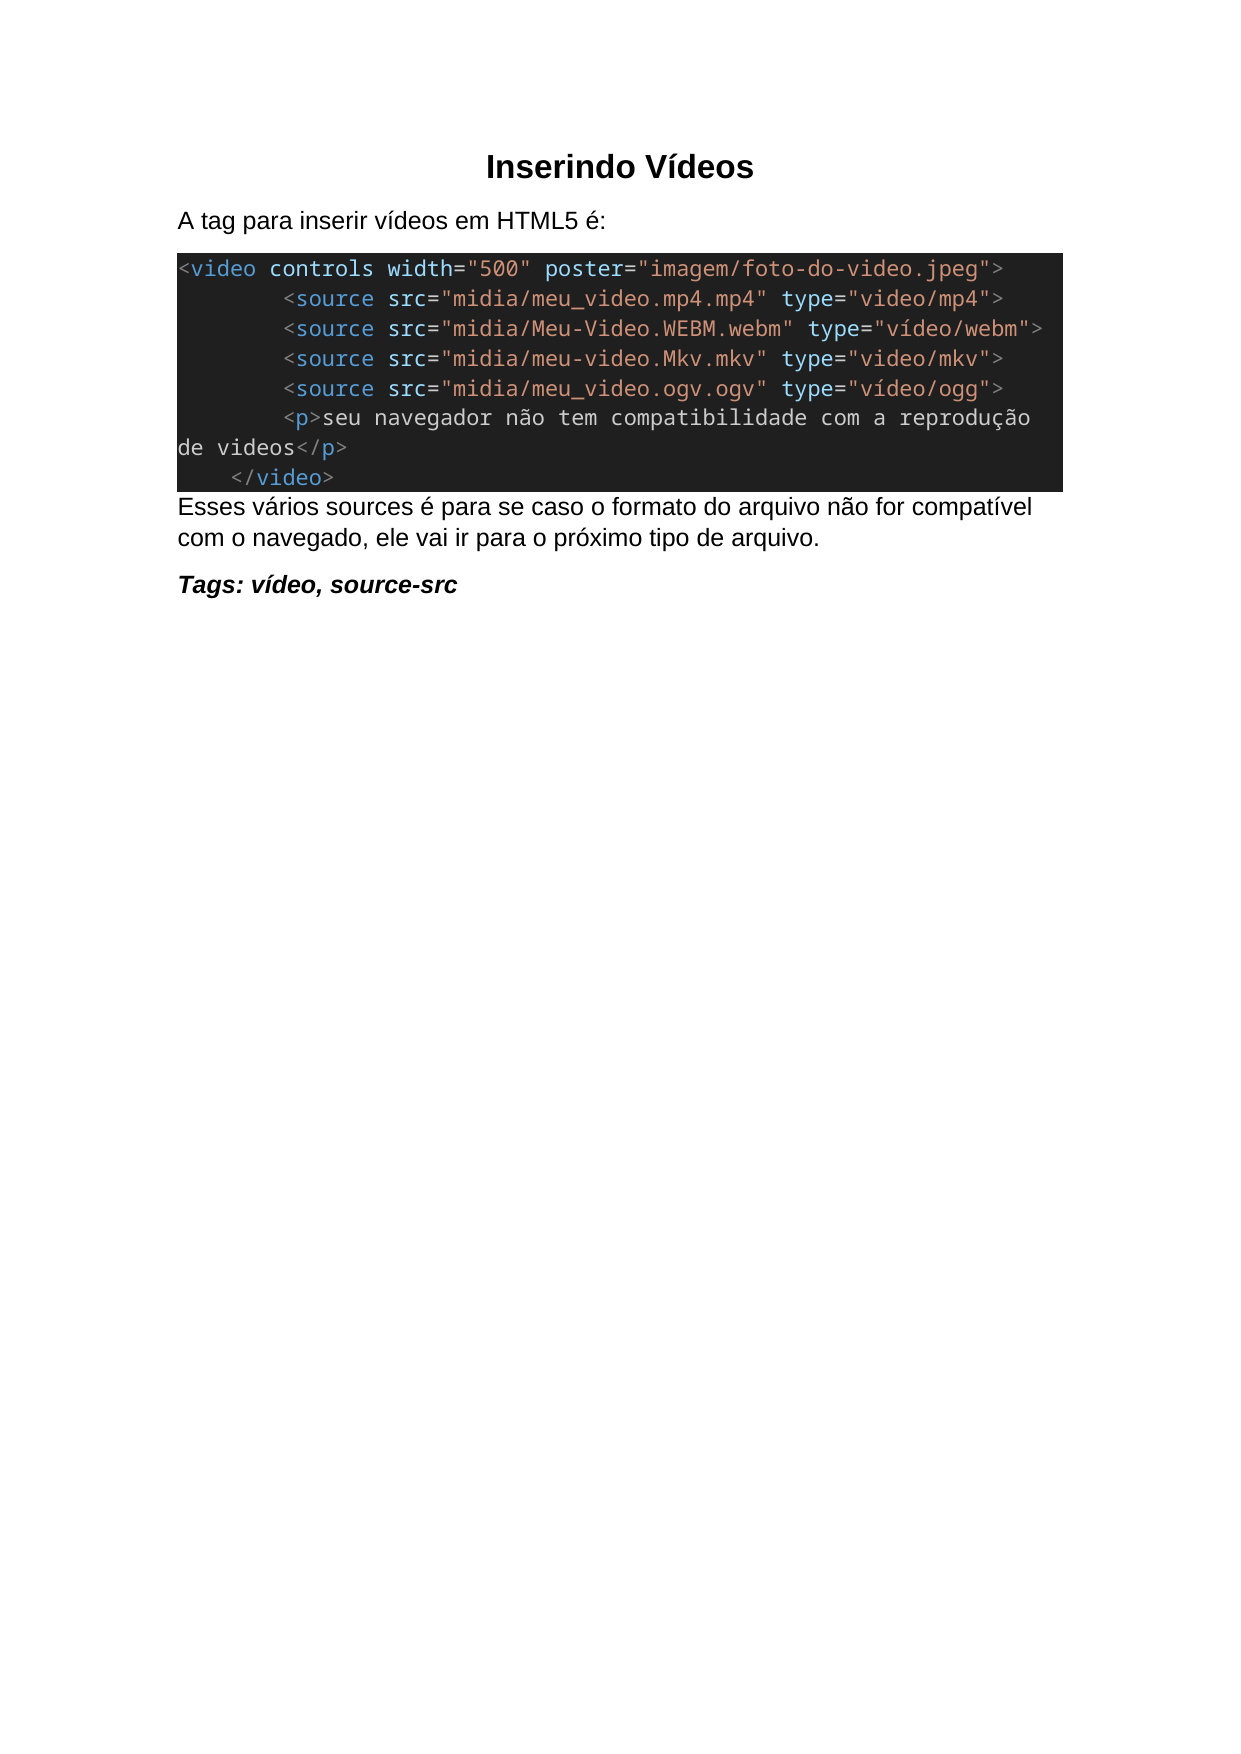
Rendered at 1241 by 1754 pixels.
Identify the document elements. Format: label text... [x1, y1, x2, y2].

text <source src="midia/meu-video.Mkv.mkv" type="video/mkv"> [177, 343, 1063, 373]
text A tag para inserir vídeos em HTML5 é: [177, 206, 1063, 234]
text <source src="midia/meu_video.mp4.mp4" type="video/mp4"> [177, 283, 1063, 313]
text <p>seu navegador não tem compatibilidade com a reprodução de videos</p> [177, 402, 1063, 462]
text <video controls width="500" poster="imagem/foto-do-video.jpeg"> [177, 253, 1063, 283]
text Tags: vídeo, source-src [177, 571, 1063, 599]
text </video> [177, 462, 1063, 492]
text <source src="midia/meu_video.ogv.ogv" type="vídeo/ogg"> [177, 373, 1063, 402]
text Inserindo Vídeos [177, 148, 1063, 186]
text <source src="midia/Meu-Video.WEBM.webm" type="vídeo/webm"> [177, 313, 1063, 343]
text Esses vários sources é para se caso o formato do arquivo não for compatível com o navegado, ele vai ir para o próximo tipo de arquivo. [177, 492, 1063, 552]
